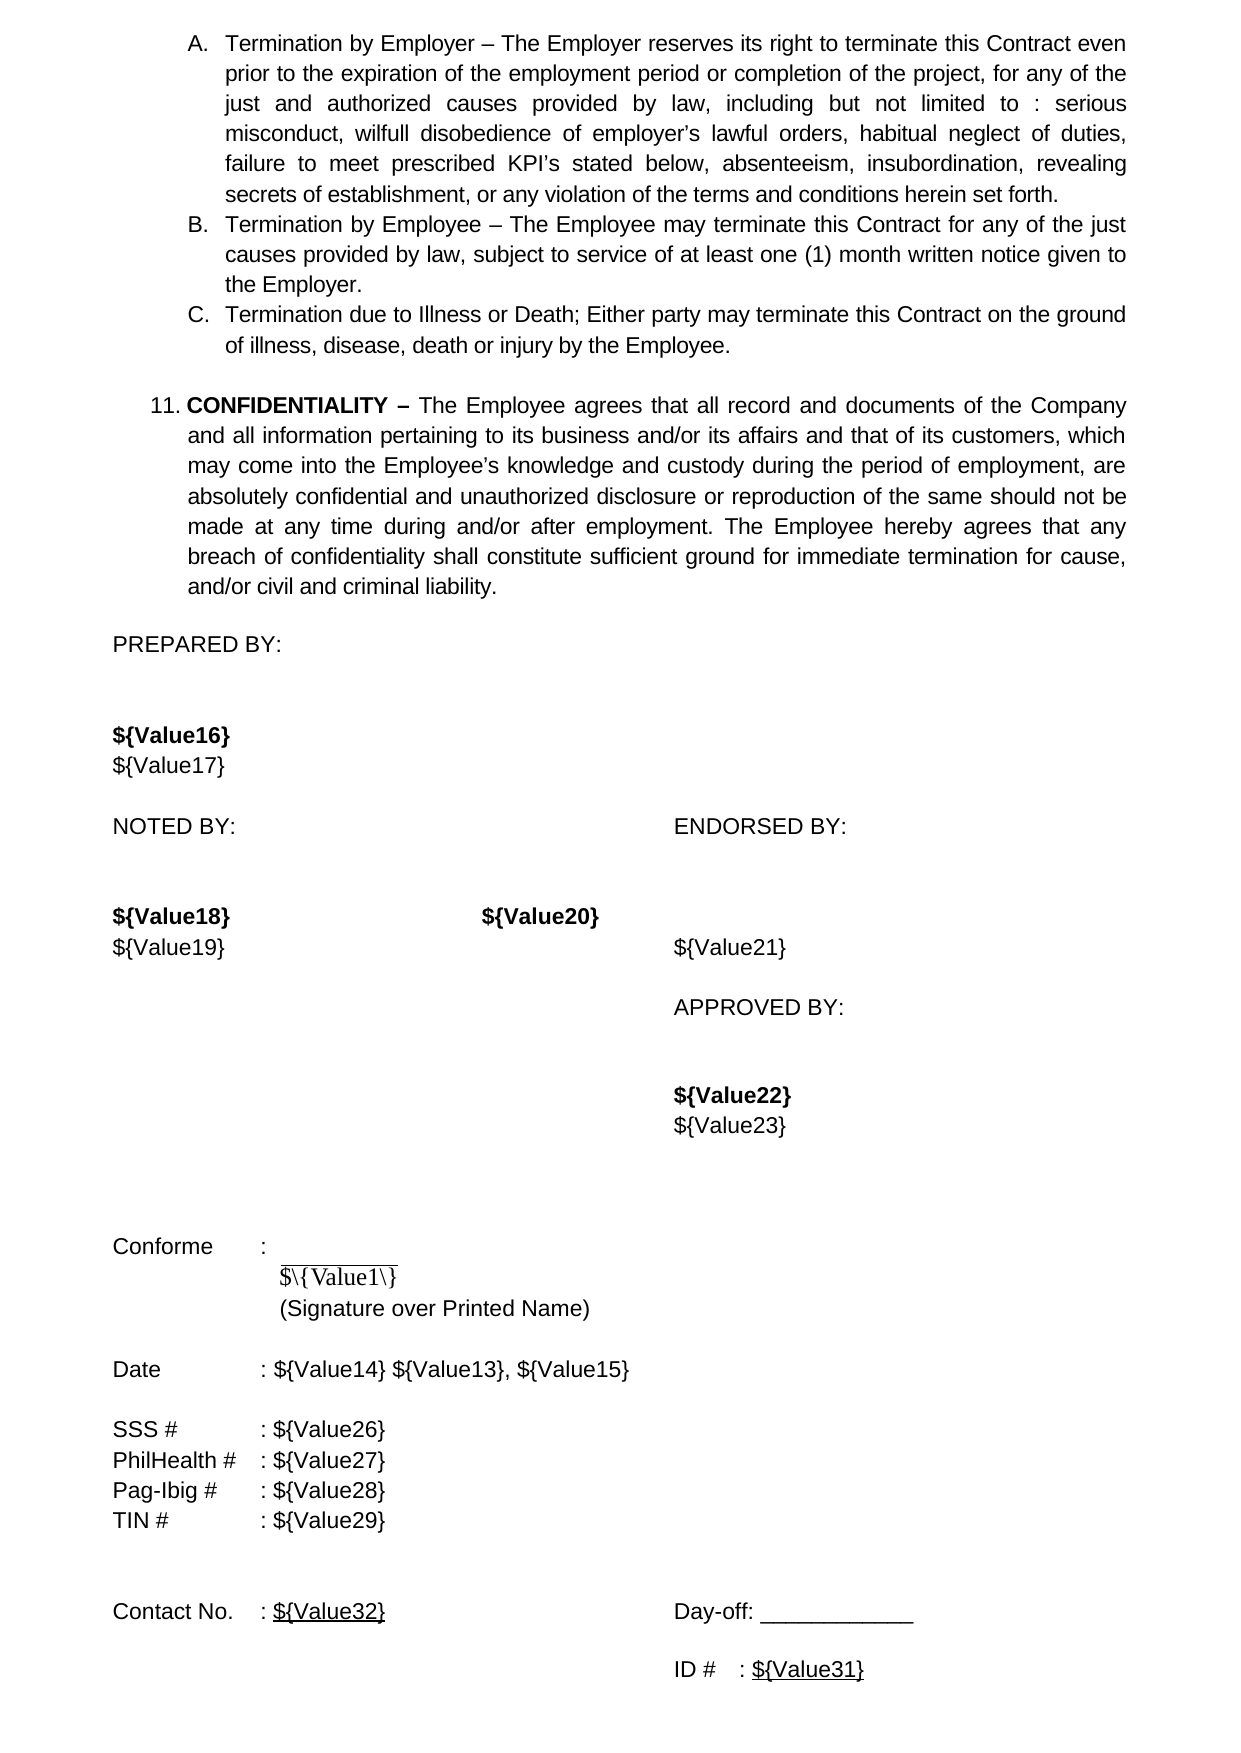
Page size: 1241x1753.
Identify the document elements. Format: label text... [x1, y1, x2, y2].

text (Signature over Printed Name) [112, 1295, 1128, 1322]
text APPROVED BY: [112, 994, 1128, 1020]
text PhilHealth # : ${Value27} [112, 1447, 1128, 1473]
list Termination by Employer – The Employer reserves its right to terminate this Contract even prior to the expiration of the employment period or completion of the project, for any of the just and authorized causes provided by law, including but not limited to : serious misconduct, wilfull disobedience of employer’s lawful orders, habitual neglect of duties, failure to meet prescribed KPI’s stated below, absenteeism, insubordination, revealing secrets of establishment, or any violation of the terms and conditions herein set forth. [187, 29, 1128, 207]
text Contact No. : ${Value32} Day-off: ____________ [112, 1598, 1128, 1624]
list Termination by Employee – The Employee may terminate this Contract for any of the just causes provided by law, subject to service of at least one (1) month written notice given to the Employer. [187, 211, 1128, 298]
text ${Value16} [112, 722, 1128, 748]
list Termination due to Illness or Death; Either party may terminate this Contract on the ground of illness, disease, death or injury by the Employee. [187, 301, 1128, 358]
text ${Value17} [112, 752, 1128, 778]
text Pag-Ibig # : ${Value28} [112, 1477, 1128, 1503]
text PREPARED BY: [112, 631, 1128, 658]
list CONFIDENTIALITY – The Employee agrees that all record and documents of the Company and all information pertaining to its business and/or its affairs and that of its customers, which may come into the Employee’s knowledge and custody during the period of employment, are absolutely confidential and unauthorized disclosure or reproduction of the same should not be made at any time during and/or after employment. The Employee hereby agrees that any breach of confidentiality shall constitute sufficient ground for immediate termination for cause, and/or civil and criminal liability. [150, 392, 1128, 600]
text NOTED BY: ENDORSED BY: [112, 813, 1128, 839]
text Conforme : [112, 1233, 1128, 1259]
text ID # : ${Value31} [112, 1656, 1128, 1682]
text ${Value19} ${Value21} [112, 933, 1128, 960]
text Date : ${Value14} ${Value13}, ${Value15} [112, 1356, 1128, 1382]
text SSS # : ${Value26} [112, 1416, 1128, 1443]
text ${Value23} [112, 1112, 1128, 1139]
text ${Value22} [112, 1082, 1128, 1108]
text TIN # : ${Value29} [112, 1507, 1128, 1533]
text ${Value18} ${Value20} [112, 903, 1128, 929]
